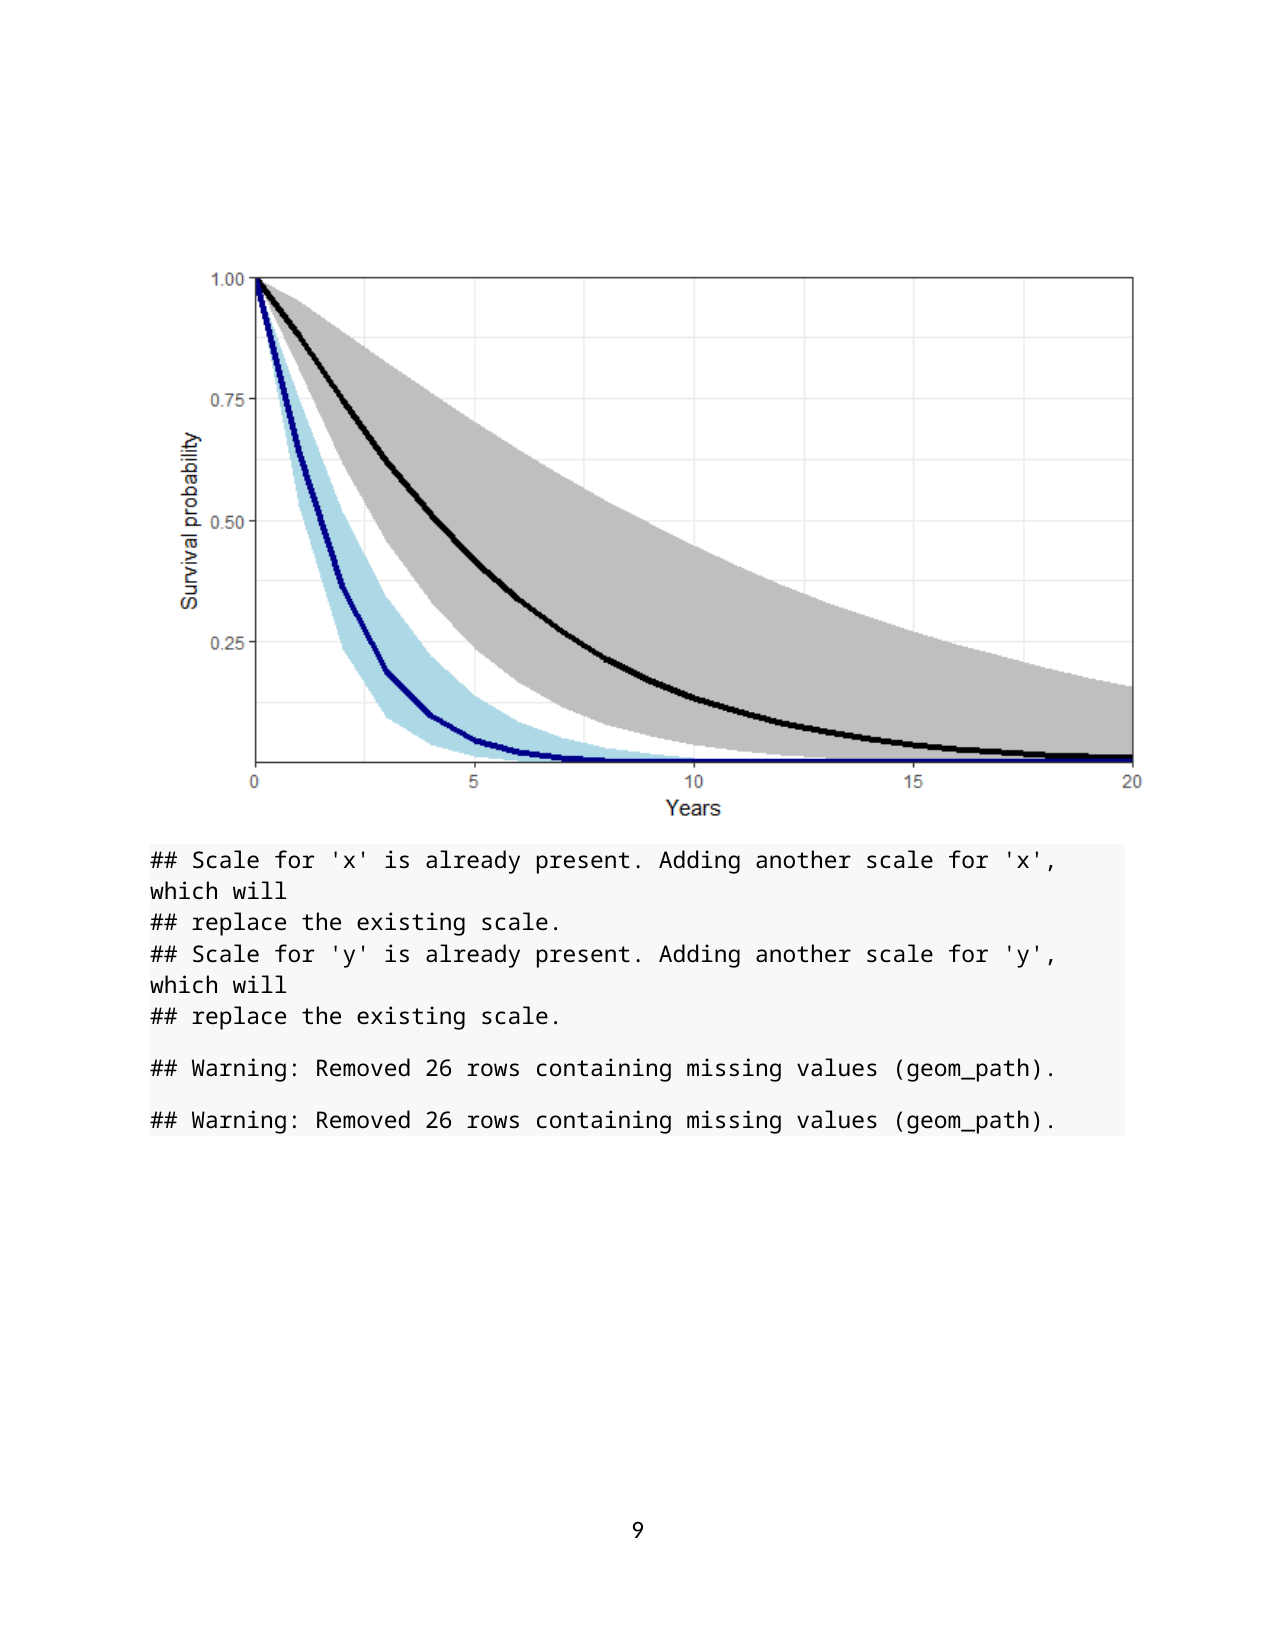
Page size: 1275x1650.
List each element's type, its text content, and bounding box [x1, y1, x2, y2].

text ## Warning: Removed 26 rows containing missing values (geom_path). [150, 1052, 1125, 1083]
text ## Warning: Removed 26 rows containing missing values (geom_path). [150, 1104, 1125, 1136]
text ## Scale for 'x' is already present. Adding another scale for 'x', which will ## replace the existing scale. ## Scale for 'y' is already present. Adding another scale for 'y', which will ## replace the existing scale. [150, 844, 1125, 1031]
picture [168, 268, 1144, 826]
